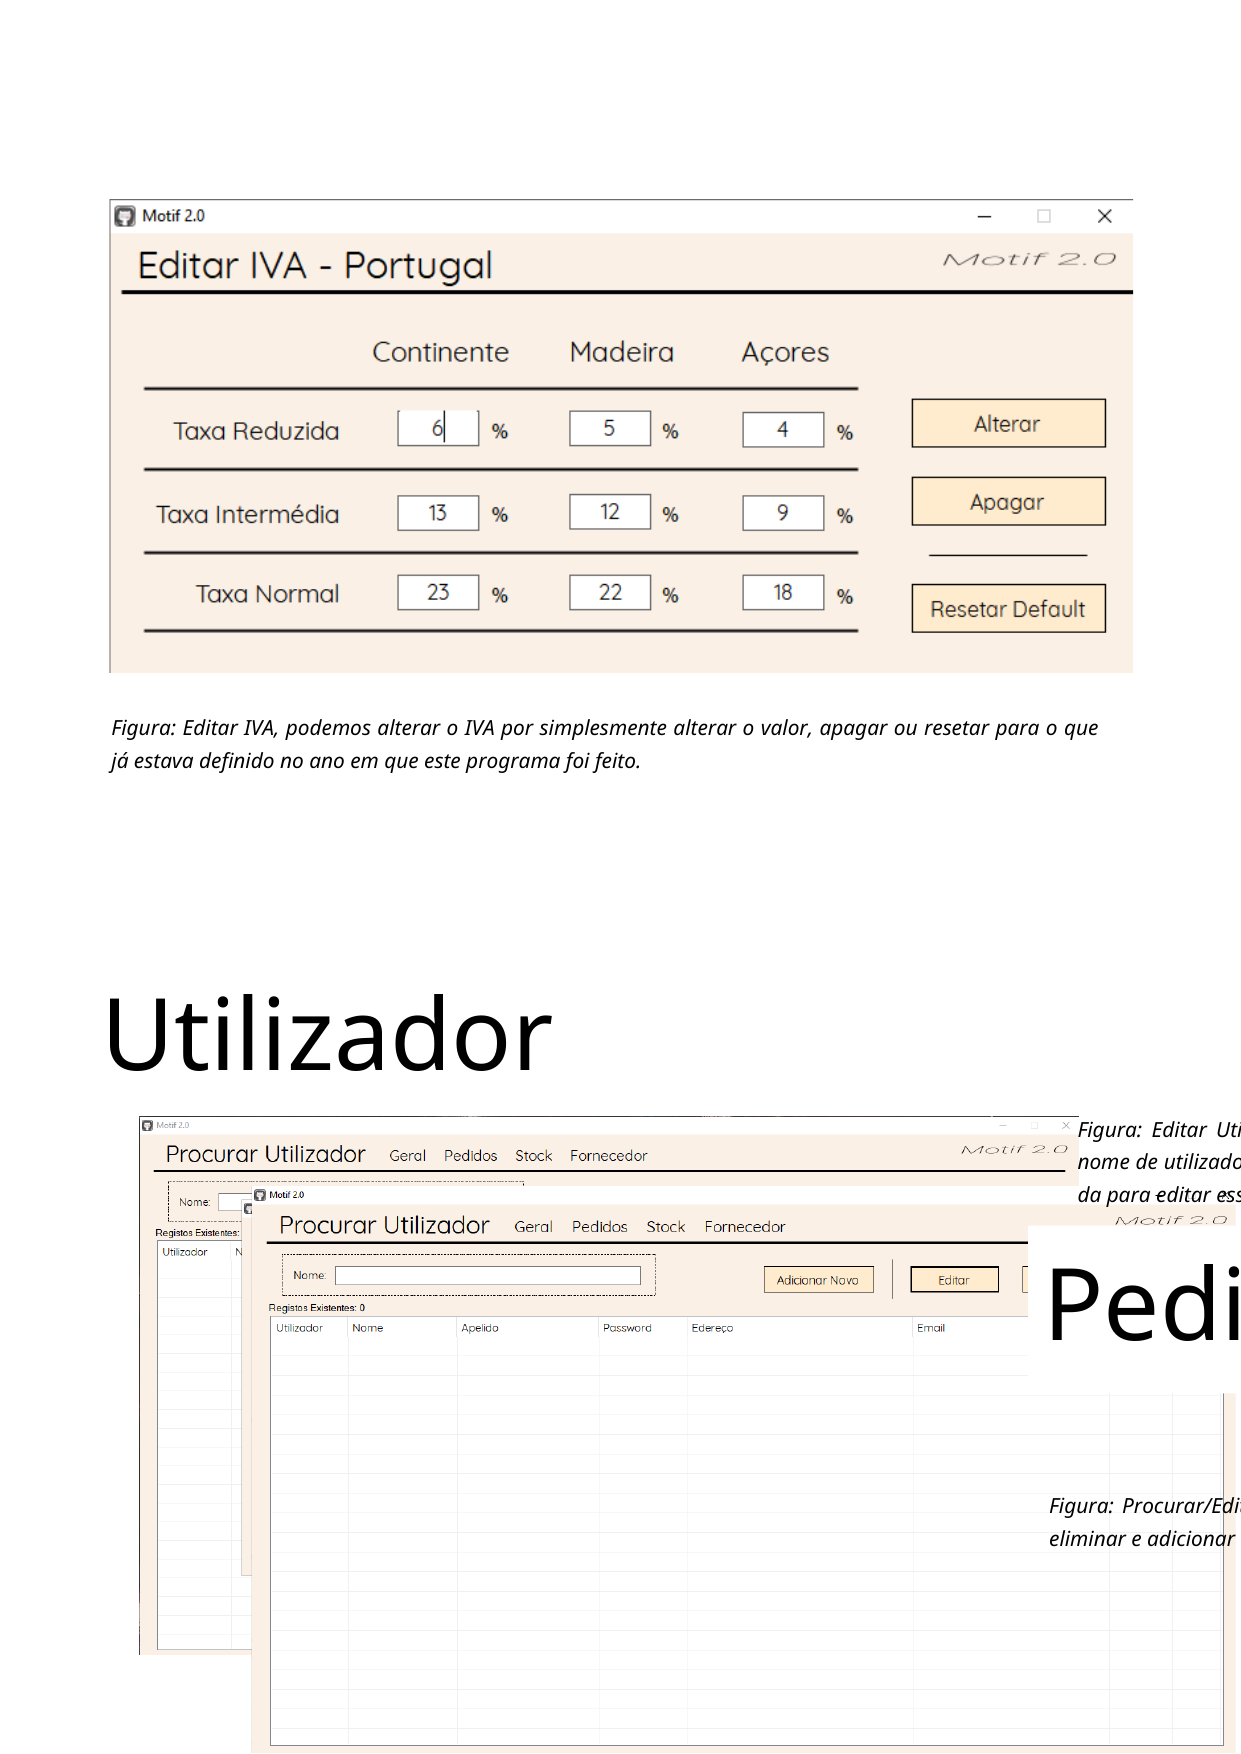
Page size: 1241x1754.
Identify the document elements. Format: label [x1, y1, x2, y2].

picture [138, 1116, 1235, 1752]
picture [108, 199, 1132, 672]
